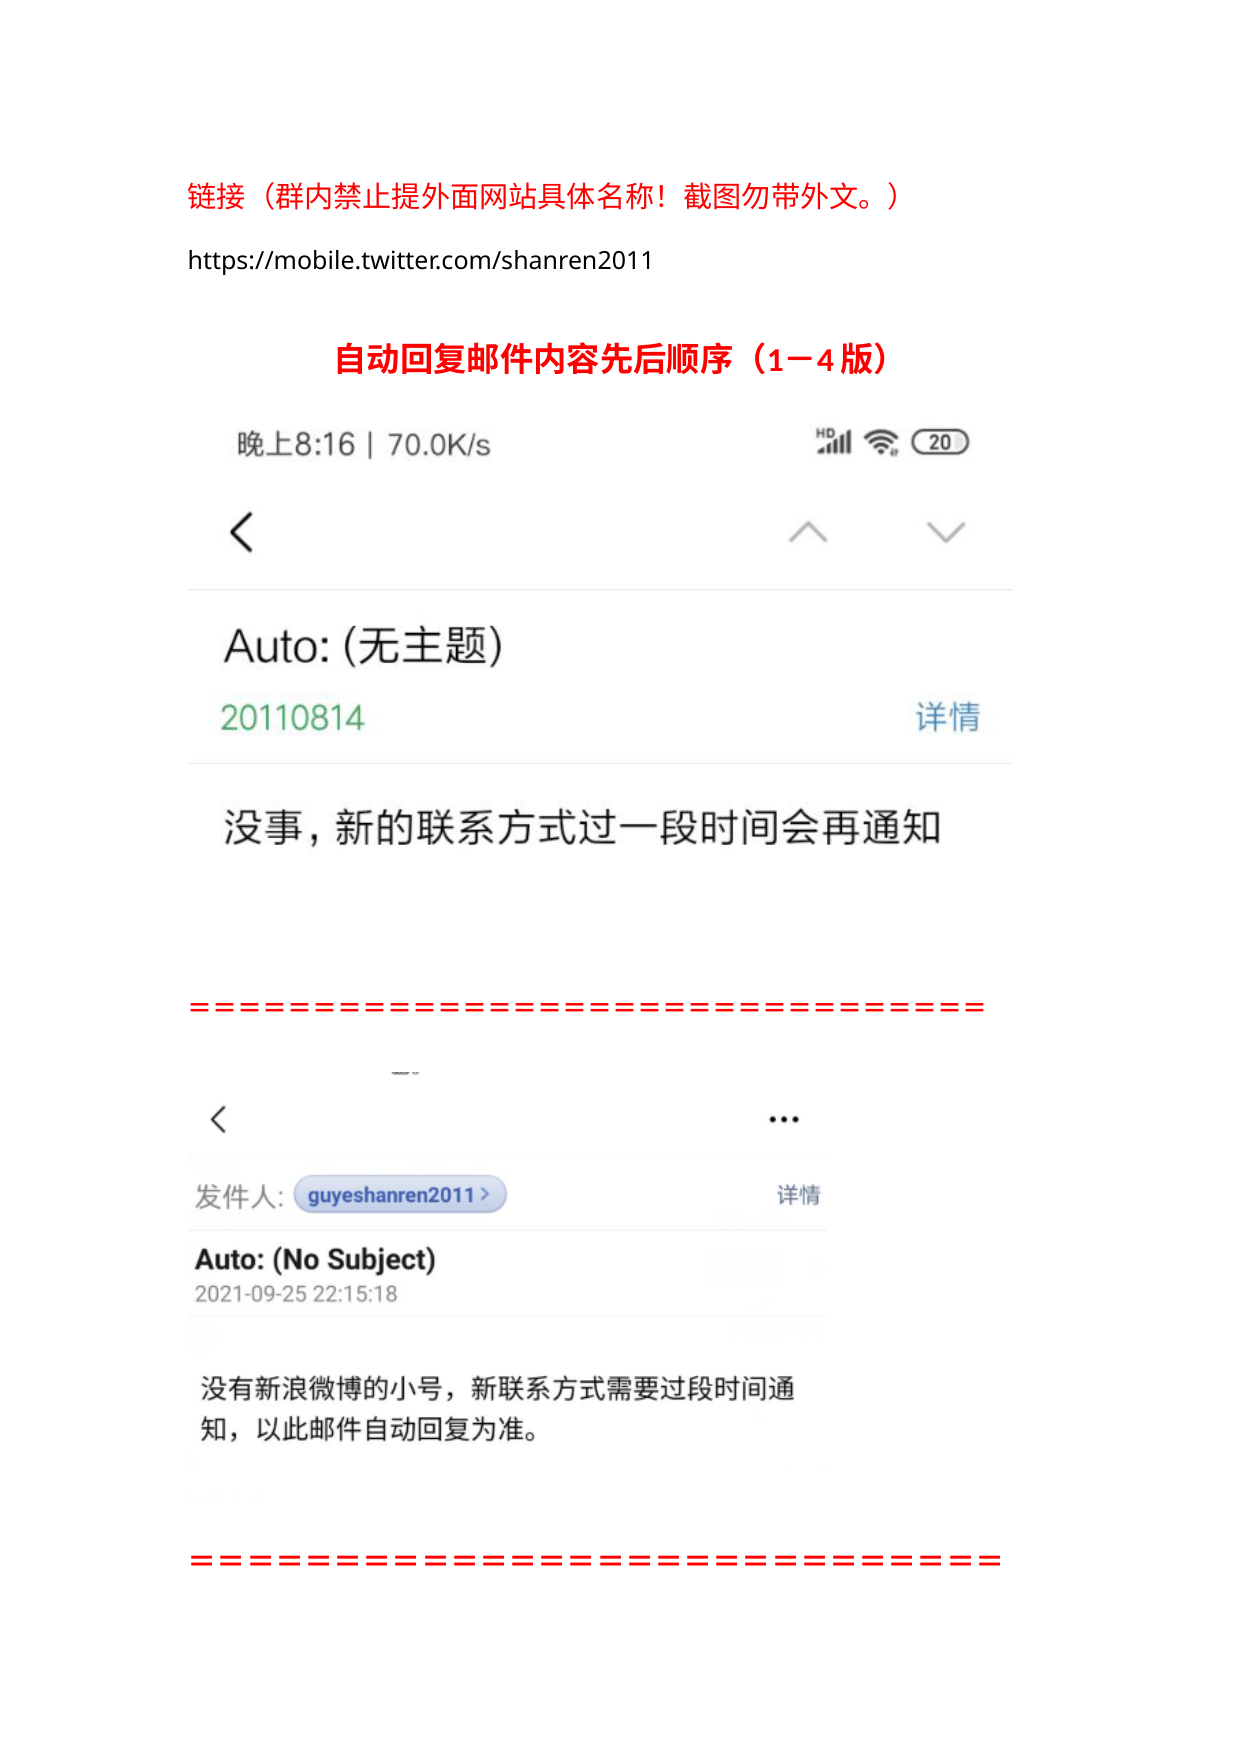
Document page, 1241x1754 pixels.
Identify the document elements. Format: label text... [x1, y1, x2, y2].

text https://mobile.twitter.com/shanren2011 [187, 227, 1053, 292]
text ＝＝＝＝＝＝＝＝＝＝＝＝＝＝＝＝＝＝＝＝＝＝＝＝＝＝＝＝＝＝＝＝ [187, 974, 1053, 1039]
text ＝＝＝＝＝＝＝＝＝＝＝＝＝＝＝＝＝＝＝＝＝＝＝＝＝＝＝＝ [187, 1527, 1053, 1592]
text 链接（群内禁止提外面网站具体名称！截图勿带外文。） [187, 162, 1053, 227]
text 自动回复邮件内容先后顺序（1－4版） [187, 324, 1053, 389]
picture [187, 422, 1013, 916]
picture [187, 1072, 828, 1501]
